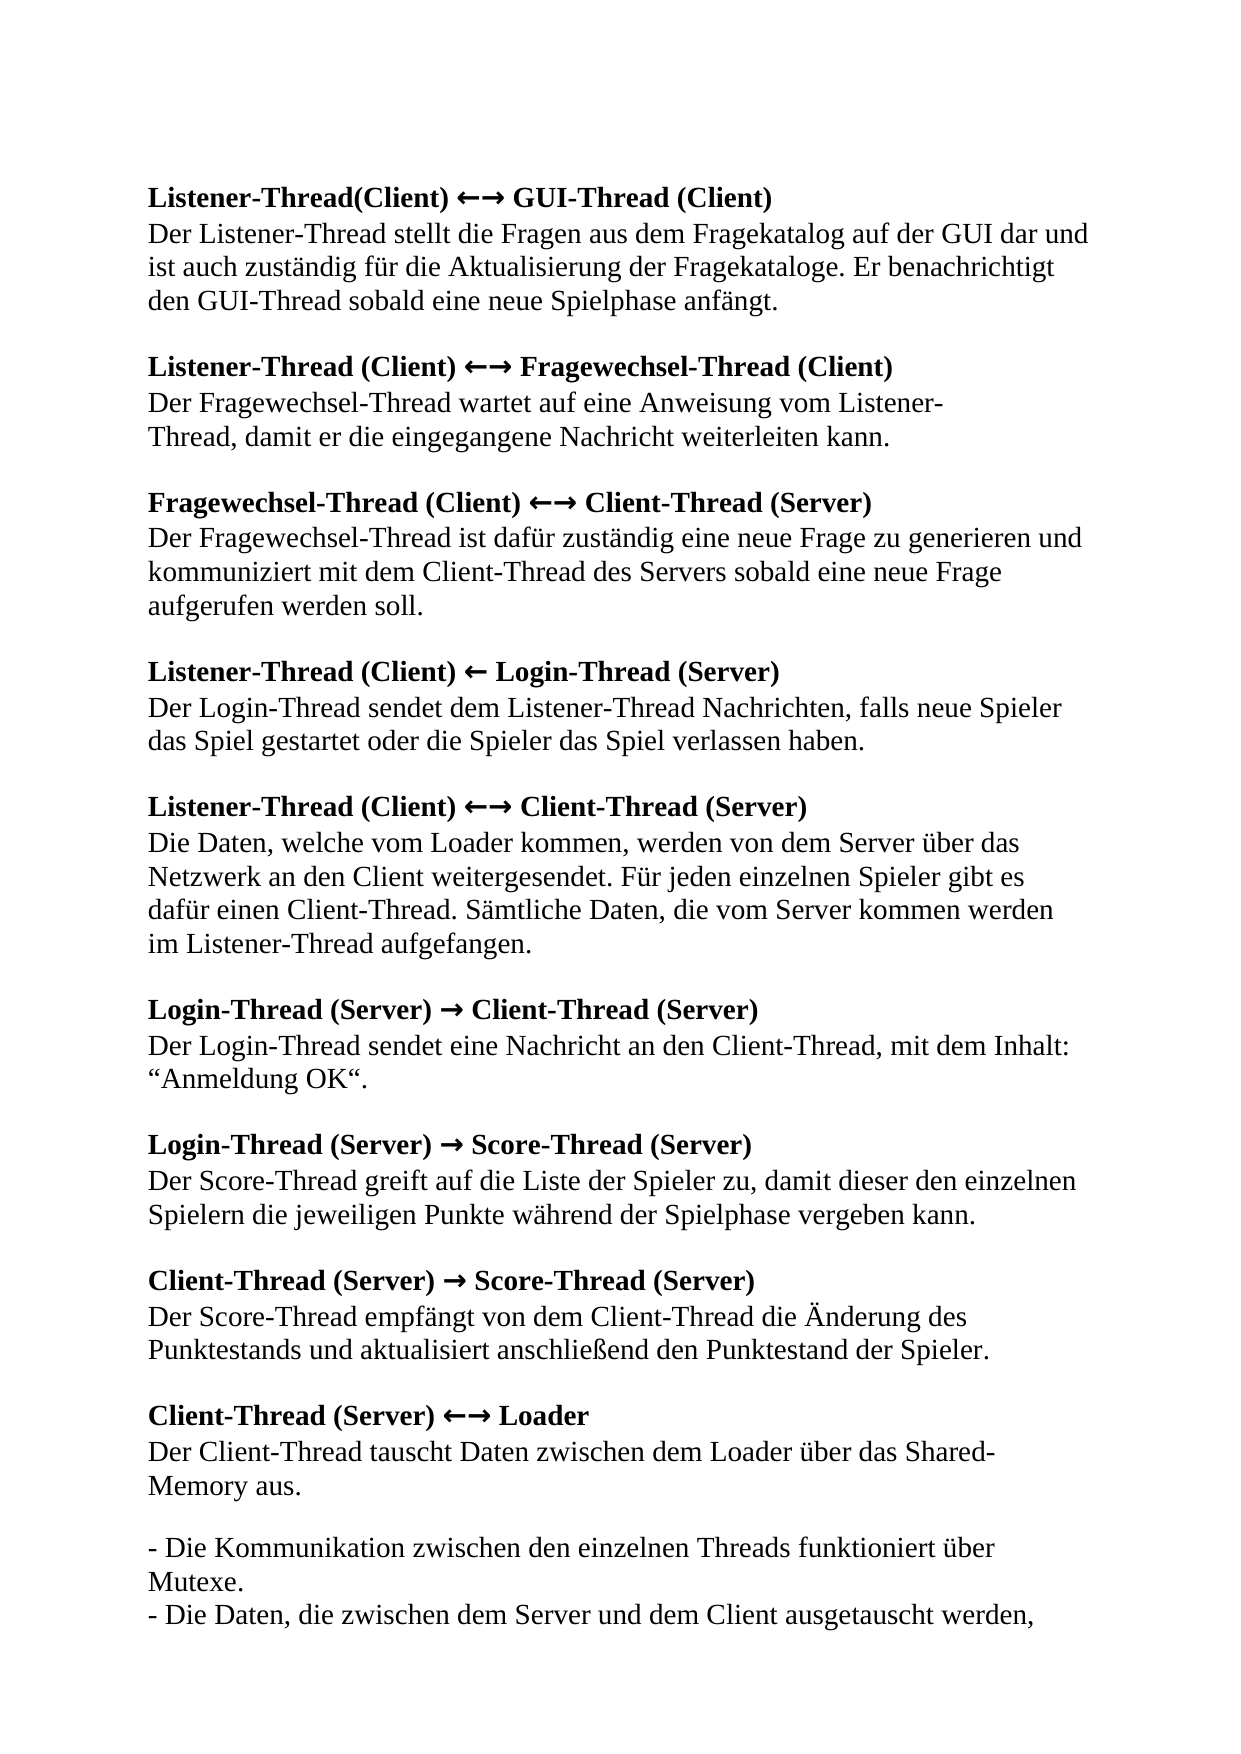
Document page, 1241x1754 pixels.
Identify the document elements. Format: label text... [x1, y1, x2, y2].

text Client-Thread (Server) → Score-Thread (Server) [148, 1259, 1093, 1299]
text Der Listener-Thread stellt die Fragen aus dem Fragekatalog auf der GUI dar und ist auch zuständig für die Aktualisierung der Fragekataloge. Er benachrichtigt den GUI-Thread sobald eine neue Spielphase anfängt. [148, 216, 1093, 317]
text Listener-Thread (Client) ← Login-Thread (Server) [148, 650, 1093, 690]
text Der Login-Thread sendet eine Nachricht an den Client-Thread, mit dem Inhalt: “Anmeldung OK“. [148, 1028, 1093, 1095]
text Der Client-Thread tauscht Daten zwischen dem Loader über das Shared-Memory aus. [148, 1434, 1093, 1501]
text Login-Thread (Server) → Client-Thread (Server) [148, 988, 1093, 1028]
text Listener-Thread (Client) ←→ Client-Thread (Server) [148, 786, 1093, 825]
text Der Fragewechsel-Thread wartet auf eine Anweisung vom Listener- [148, 385, 1093, 419]
text Login-Thread (Server) → Score-Thread (Server) [148, 1124, 1093, 1163]
text Fragewechsel-Thread (Client) ←→ Client-Thread (Server) [148, 481, 1093, 521]
text Client-Thread (Server) ←→ Loader [148, 1395, 1093, 1434]
text Thread, damit er die eingegangene Nachricht weiterleiten kann. [148, 419, 1093, 452]
text Der Login-Thread sendet dem Listener-Thread Nachrichten, falls neue Spieler das Spiel gestartet oder die Spieler das Spiel verlassen haben. [148, 690, 1093, 757]
text Der Score-Thread empfängt von dem Client-Thread die Änderung des Punktestands und aktualisiert anschließend den Punktestand der Spieler. [148, 1299, 1093, 1366]
text - Die Kommunikation zwischen den einzelnen Threads funktioniert über Mutexe. [148, 1530, 1093, 1597]
text Listener-Thread(Client) ←→ GUI-Thread (Client) [148, 176, 1093, 216]
text Der Fragewechsel-Thread ist dafür zuständig eine neue Frage zu generieren und kommuniziert mit dem Client-Thread des Servers sobald eine neue Frage aufgerufen werden soll. [148, 521, 1093, 621]
text Der Score-Thread greift auf die Liste der Spieler zu, damit dieser den einzelnen Spielern die jeweiligen Punkte während der Spielphase vergeben kann. [148, 1163, 1093, 1230]
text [148, 1597, 1093, 1631]
text Die Daten, welche vom Loader kommen, werden von dem Server über das Netzwerk an den Client weitergesendet. Für jeden einzelnen Spieler gibt es dafür einen Client-Thread. Sämtliche Daten, die vom Server kommen werden im Listener-Thread aufgefangen. [148, 825, 1093, 959]
text Listener-Thread (Client) ←→ Fragewechsel-Thread (Client) [148, 345, 1093, 385]
